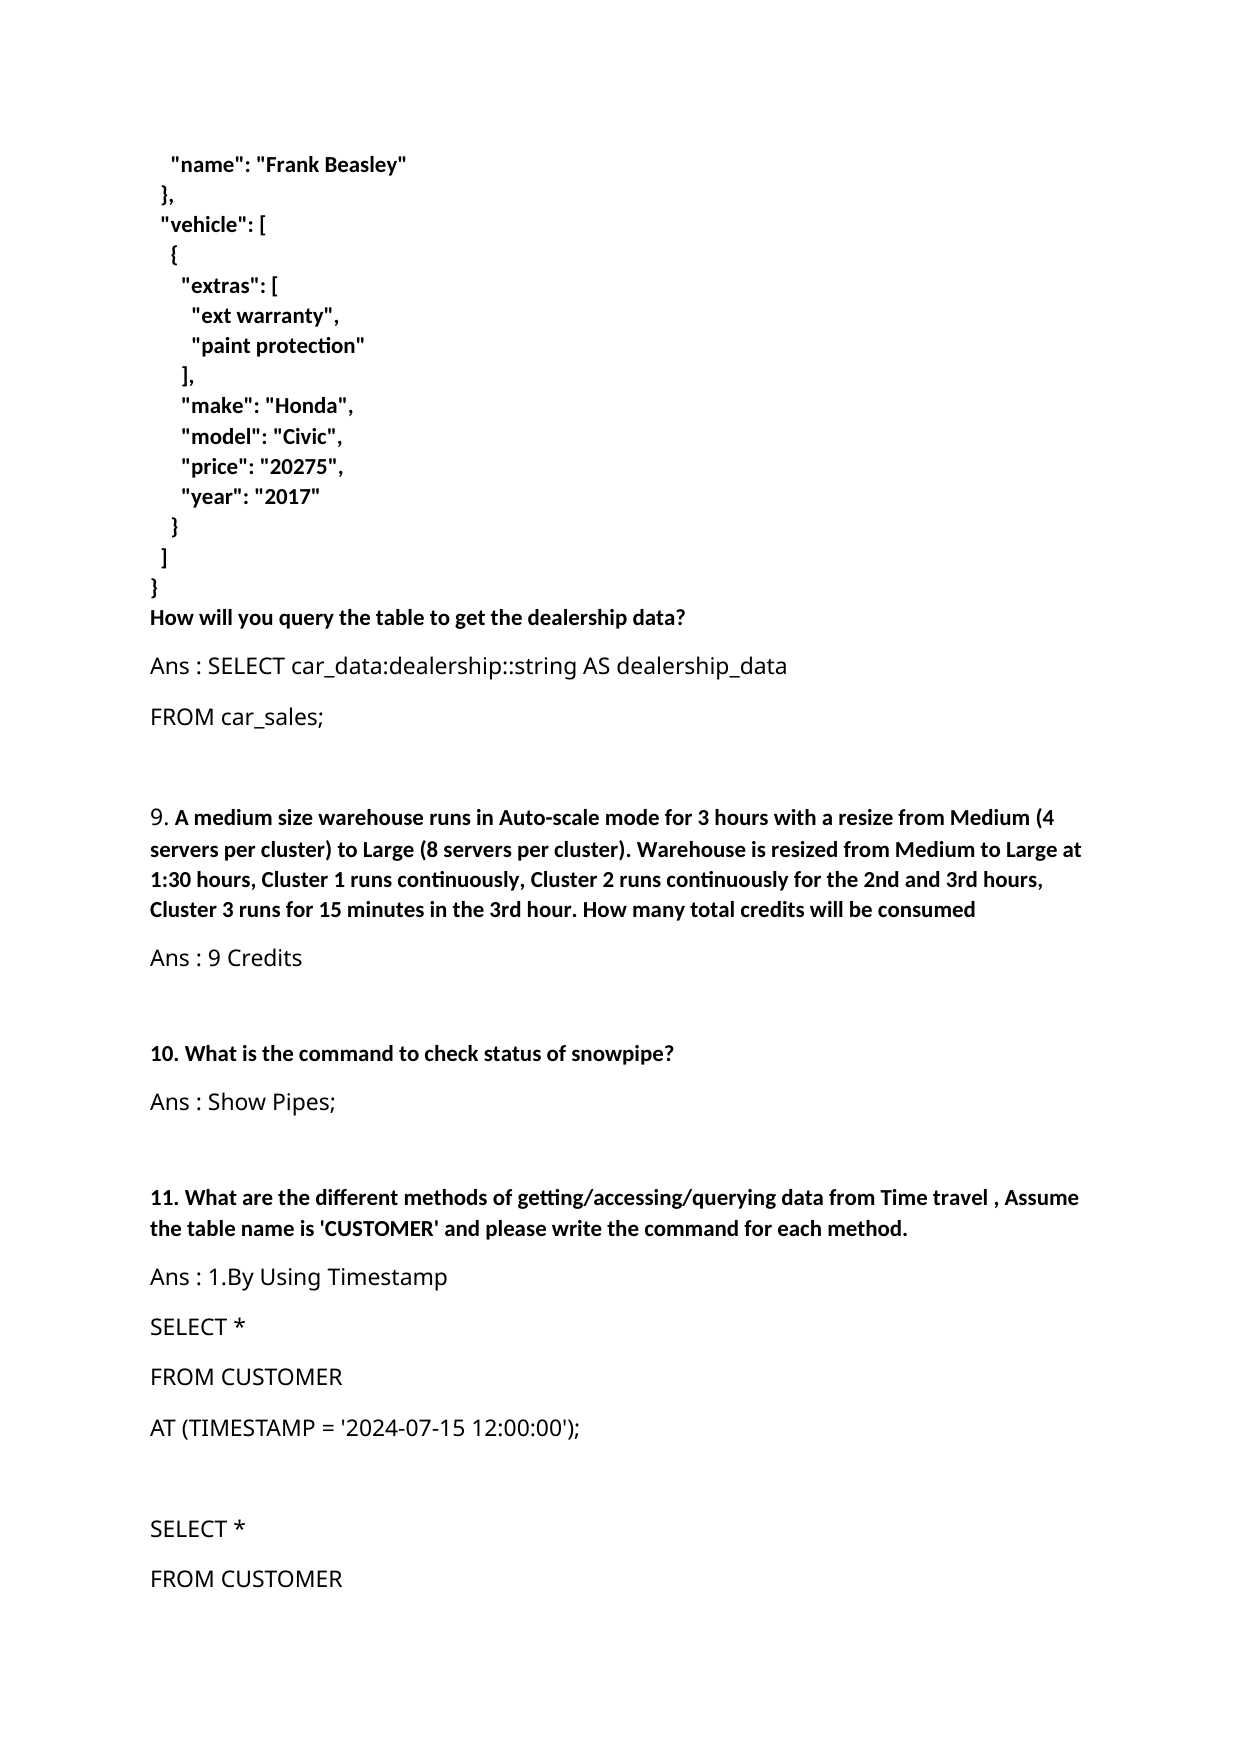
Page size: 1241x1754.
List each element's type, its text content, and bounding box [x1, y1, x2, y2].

text Ans : 1.By Using Timestamp [150, 1261, 1090, 1292]
text Ans : 9 Credits [150, 942, 1090, 973]
text 9. A medium size warehouse runs in Auto-scale mode for 3 hours with a resize from Medium (4 servers per cluster) to Large (8 servers per cluster). Warehouse is resized from Medium to Large at 1:30 hours, Cluster 1 runs continuously, Cluster 2 runs continuously for the 2nd and 3rd hours, Cluster 3 runs for 15 minutes in the 3rd hour. How many total credits will be consumed [150, 801, 1090, 923]
text Ans : SELECT car_data:dealership::string AS dealership_data [150, 650, 1090, 681]
text FROM CUSTOMER [150, 1563, 1090, 1594]
text 10. What is the command to check status of snowpipe? [150, 1039, 1090, 1067]
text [150, 150, 1090, 631]
text FROM car_sales; [150, 700, 1090, 732]
text Ans : Show Pipes; [150, 1086, 1090, 1117]
text SELECT * [150, 1311, 1090, 1342]
text AT (TIMESTAMP = '2024-07-15 12:00:00'); [150, 1412, 1090, 1443]
text SELECT * [150, 1513, 1090, 1544]
text FROM CUSTOMER [150, 1361, 1090, 1393]
text 11. What are the different methods of getting/accessing/querying data from Time travel , Assume the table name is 'CUSTOMER' and please write the command for each method. [150, 1183, 1090, 1242]
